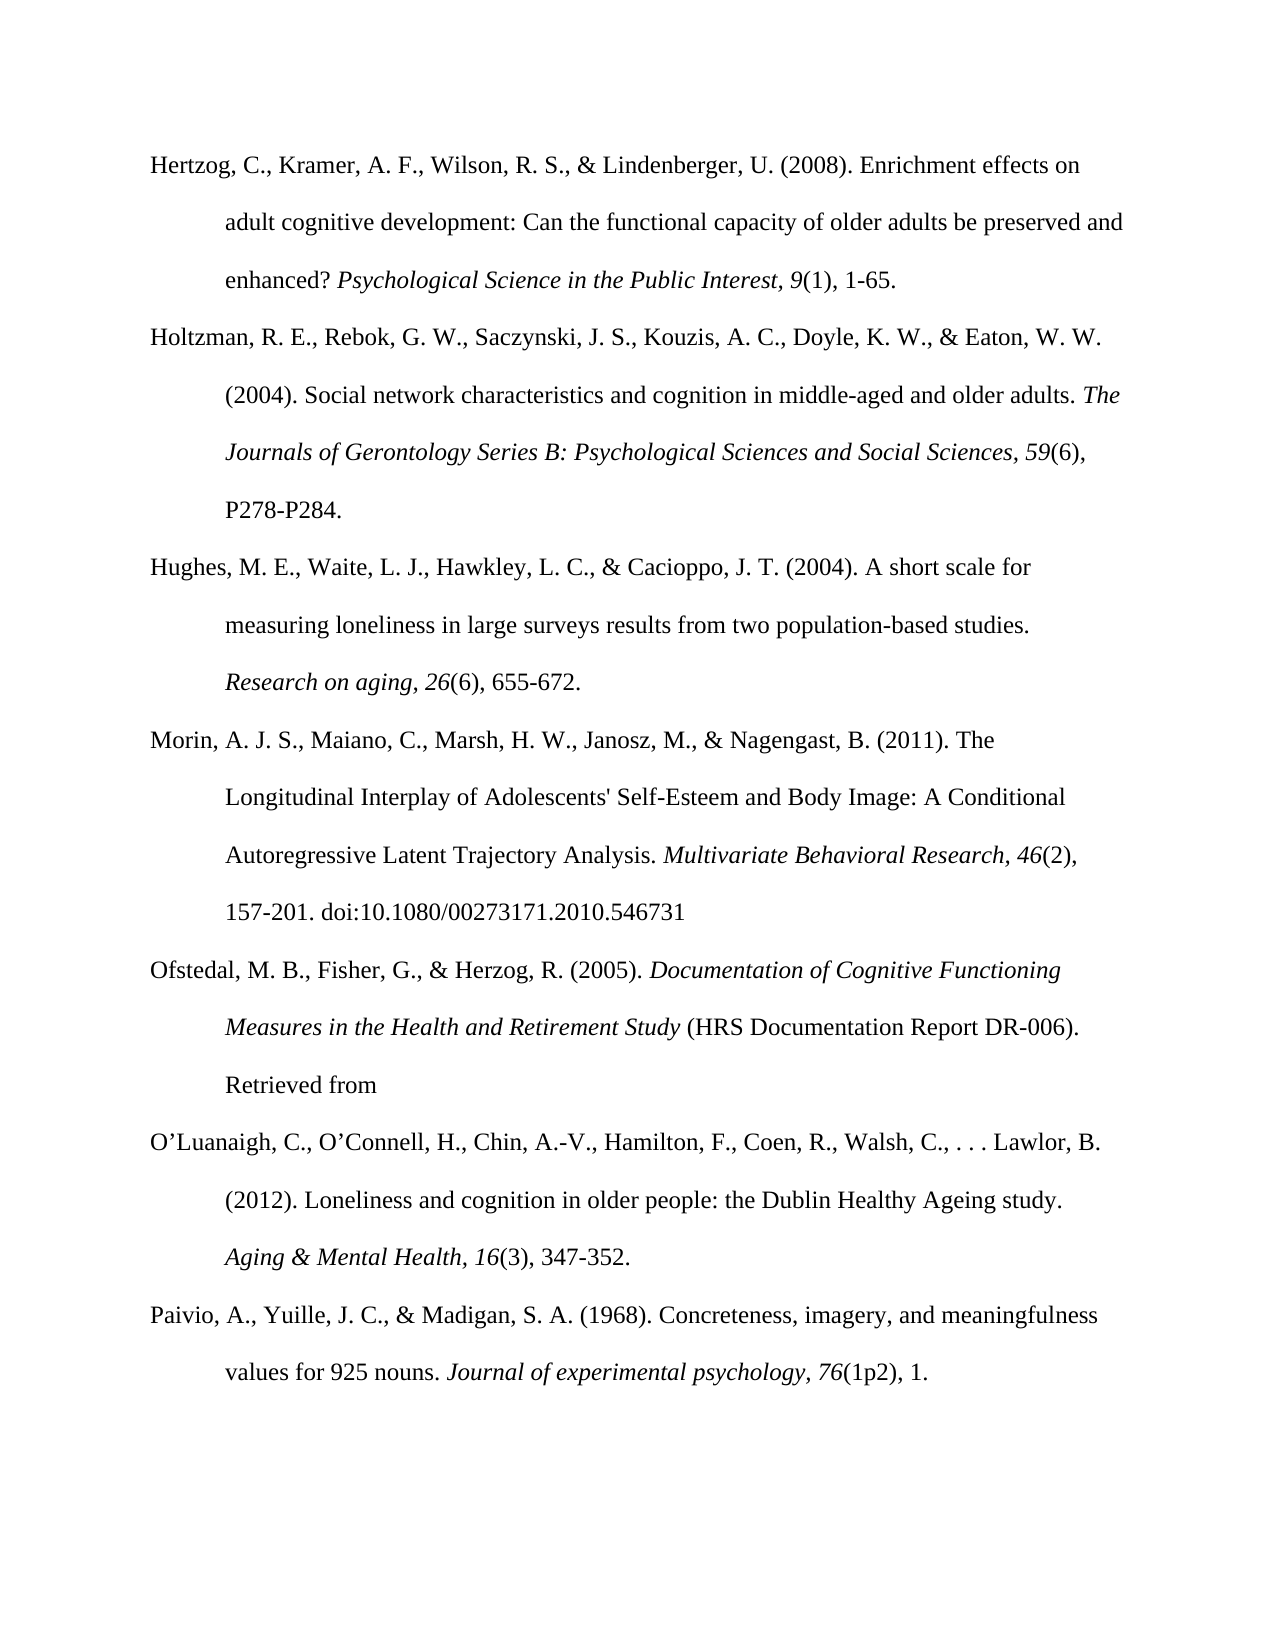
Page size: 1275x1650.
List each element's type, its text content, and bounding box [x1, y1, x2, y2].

text Hertzog, C., Kramer, A. F., Wilson, R. S., & Lindenberger, U. (2008). Enrichment effects on adult cognitive development: Can the functional capacity of older adults be preserved and enhanced? Psychological Science in the Public Interest, 9(1), 1-65. [150, 150, 1125, 294]
text Morin, A. J. S., Maiano, C., Marsh, H. W., Janosz, M., & Nagengast, B. (2011). The Longitudinal Interplay of Adolescents' Self-Esteem and Body Image: A Conditional Autoregressive Latent Trajectory Analysis. Multivariate Behavioral Research, 46(2), 157-201. doi:10.1080/00273171.2010.546731 [150, 725, 1125, 926]
text Holtzman, R. E., Rebok, G. W., Saczynski, J. S., Kouzis, A. C., Doyle, K. W., & Eaton, W. W. (2004). Social network characteristics and cognition in middle-aged and older adults. The Journals of Gerontology Series B: Psychological Sciences and Social Sciences, 59(6), P278-P284. [150, 322, 1125, 524]
text O’Luanaigh, C., O’Connell, H., Chin, A.-V., Hamilton, F., Coen, R., Walsh, C., . . . Lawlor, B. (2012). Loneliness and cognition in older people: the Dublin Healthy Ageing study. Aging & Mental Health, 16(3), 347-352. [150, 1127, 1125, 1271]
text Ofstedal, M. B., Fisher, G., & Herzog, R. (2005). Documentation of Cognitive Functioning Measures in the Health and Retirement Study (HRS Documentation Report DR-006). Retrieved from [150, 955, 1125, 1099]
text Paivio, A., Yuille, J. C., & Madigan, S. A. (1968). Concreteness, imagery, and meaningfulness values for 925 nouns. Journal of experimental psychology, 76(1p2), 1. [150, 1300, 1125, 1386]
text Hughes, M. E., Waite, L. J., Hawkley, L. C., & Cacioppo, J. T. (2004). A short scale for measuring loneliness in large surveys results from two population-based studies. Research on aging, 26(6), 655-672. [150, 552, 1125, 696]
